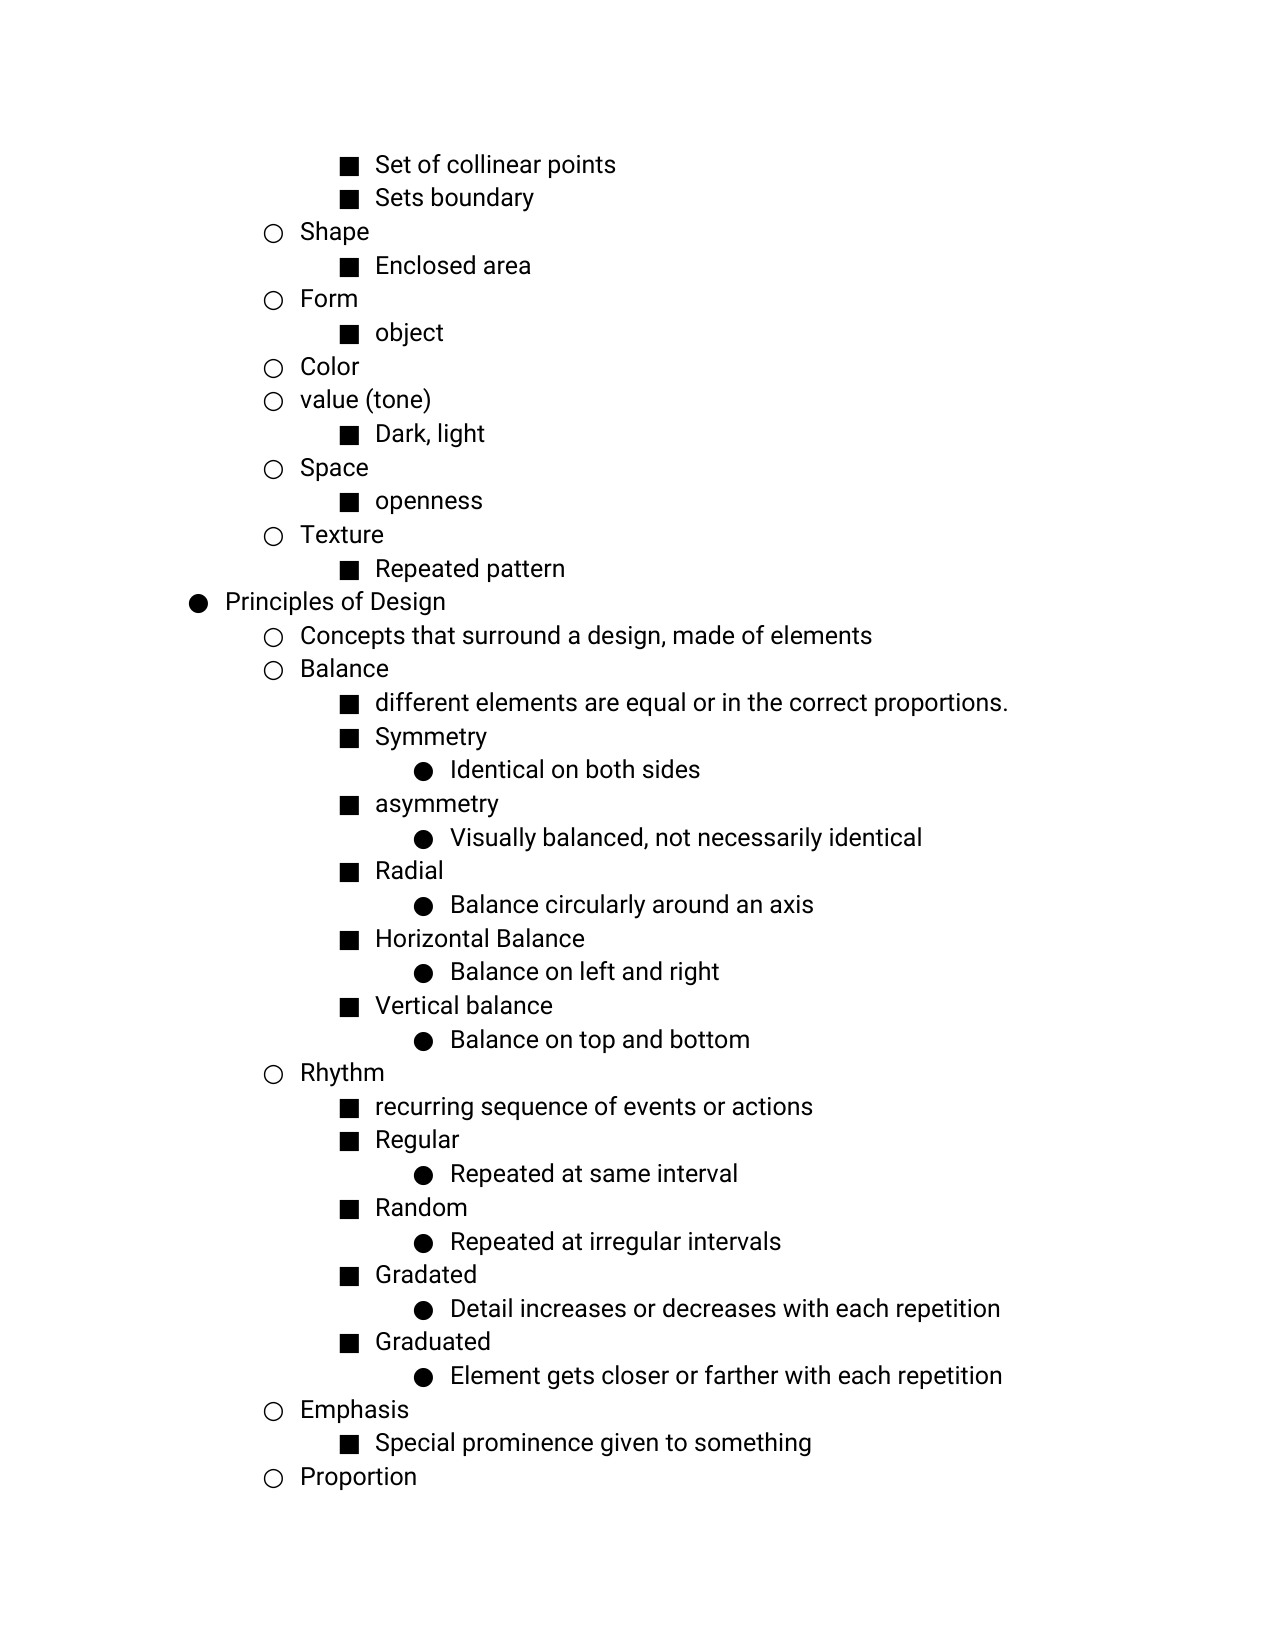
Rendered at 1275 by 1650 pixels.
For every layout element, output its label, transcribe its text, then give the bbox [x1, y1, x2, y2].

list Repeated at same interval [412, 1159, 1125, 1189]
list Vertical balance [337, 991, 1125, 1020]
list value (tone) [262, 386, 1125, 415]
list Texture [262, 520, 1125, 549]
list Set of collinear points [337, 150, 1125, 179]
list Sets boundary [337, 184, 1125, 213]
list Symmetry [337, 722, 1125, 751]
list Element gets closer or farther with each repetition [412, 1361, 1125, 1391]
list Balance [262, 655, 1125, 684]
list Balance on top and bottom [412, 1025, 1125, 1054]
list openness [337, 486, 1125, 516]
list Form [262, 284, 1125, 314]
list Balance on left and right [412, 957, 1125, 987]
list Radial [337, 857, 1125, 886]
list Graduated [337, 1328, 1125, 1357]
list Concepts that surround a design, made of elements [262, 621, 1125, 650]
list Dark, light [337, 419, 1125, 448]
list Principles of Design [187, 587, 1125, 617]
list Detail increases or decreases with each repetition [412, 1294, 1125, 1323]
list Visually balanced, not necessarily identical [412, 823, 1125, 852]
list Identical on both sides [412, 756, 1125, 785]
list Repeated pattern [337, 554, 1125, 583]
list Gradated [337, 1260, 1125, 1289]
list Enclosed area [337, 251, 1125, 280]
list Rhythm [262, 1058, 1125, 1088]
list recurring sequence of events or actions [337, 1092, 1125, 1121]
list Balance circularly around an axis [412, 890, 1125, 919]
list Special prominence given to something [337, 1428, 1125, 1458]
list Space [262, 453, 1125, 482]
list Random [337, 1193, 1125, 1222]
list different elements are equal or in the correct proportions. [337, 688, 1125, 718]
list Regular [337, 1126, 1125, 1155]
list Proportion [262, 1462, 1125, 1491]
list asymmetry [337, 789, 1125, 818]
list Color [262, 352, 1125, 381]
list object [337, 318, 1125, 347]
list Emphasis [262, 1395, 1125, 1424]
list Repeated at irregular intervals [412, 1227, 1125, 1256]
list Shape [262, 217, 1125, 247]
list Horizontal Balance [337, 924, 1125, 953]
